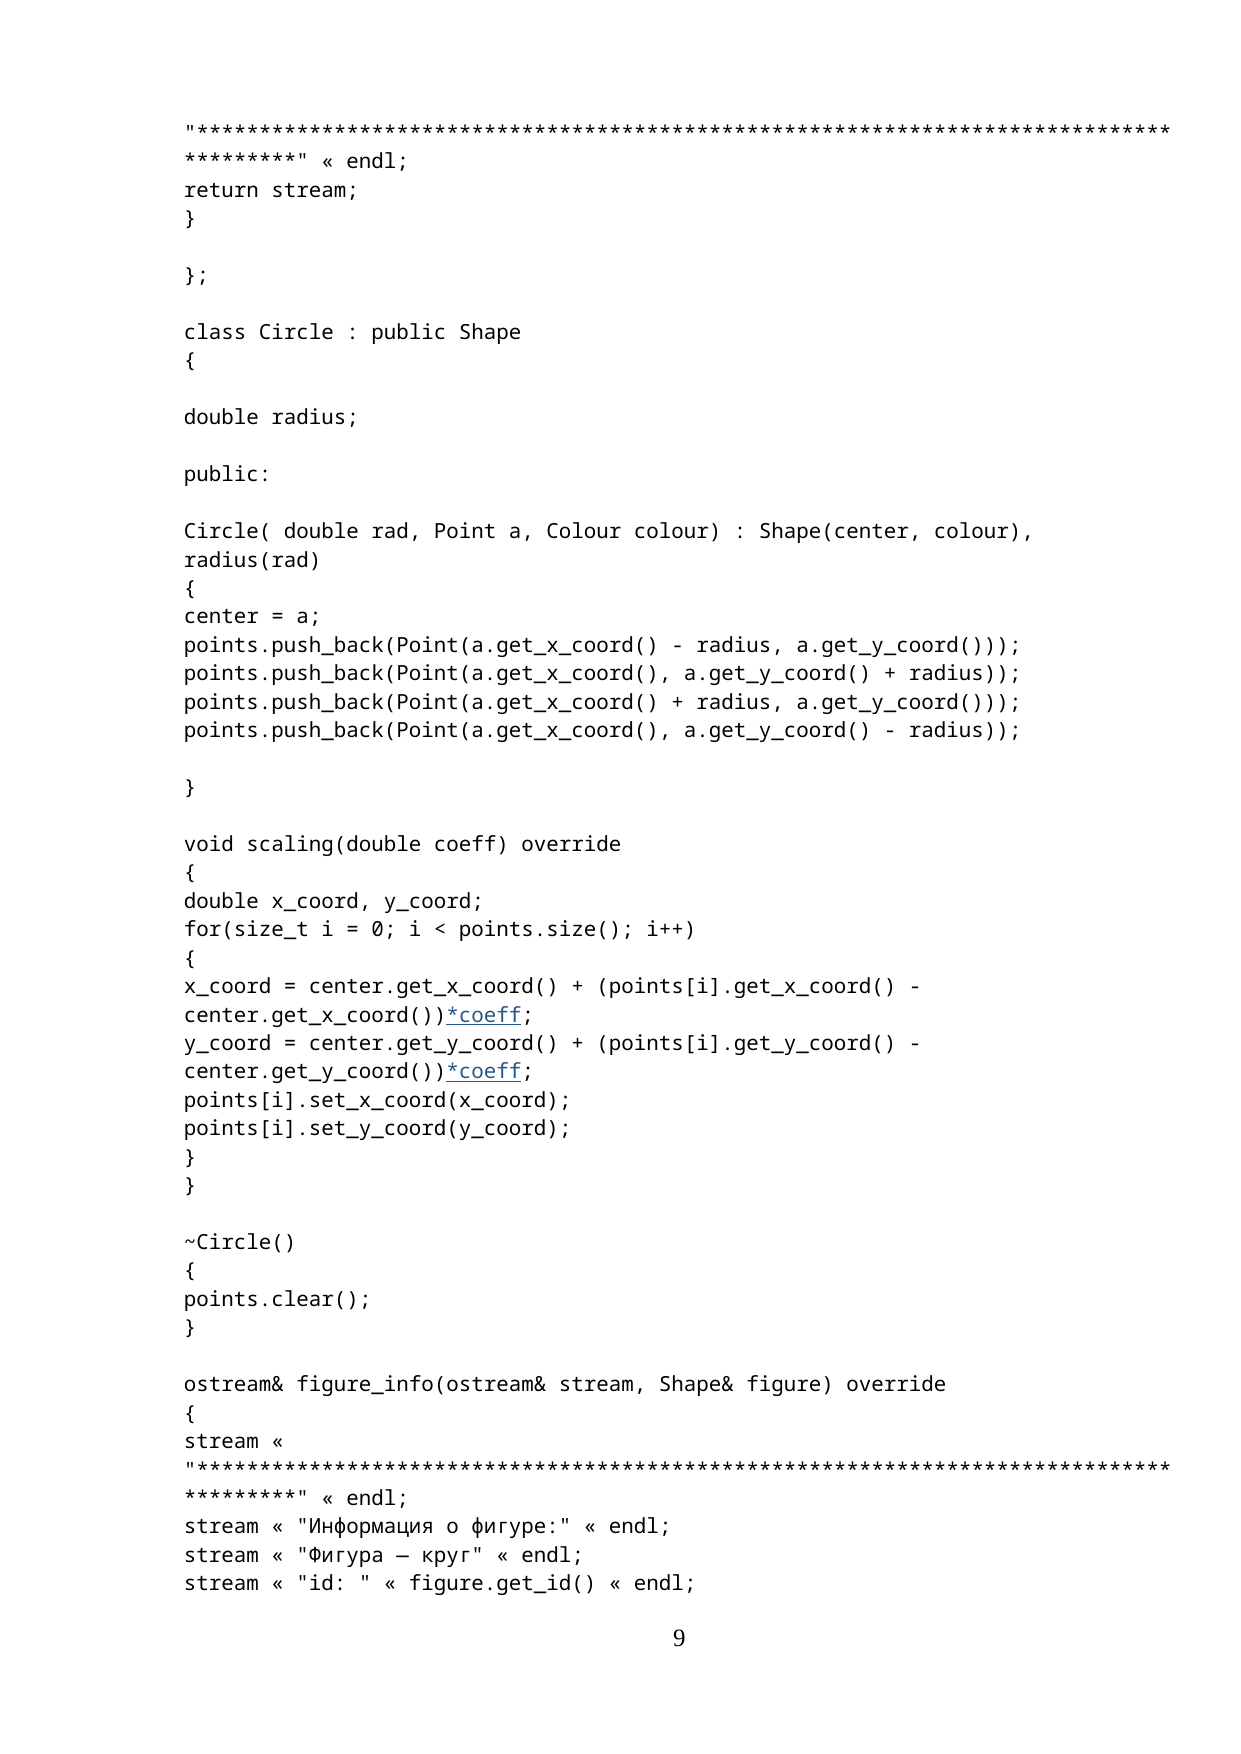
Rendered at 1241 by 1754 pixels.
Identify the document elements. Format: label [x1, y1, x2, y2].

text [183, 118, 1175, 1597]
